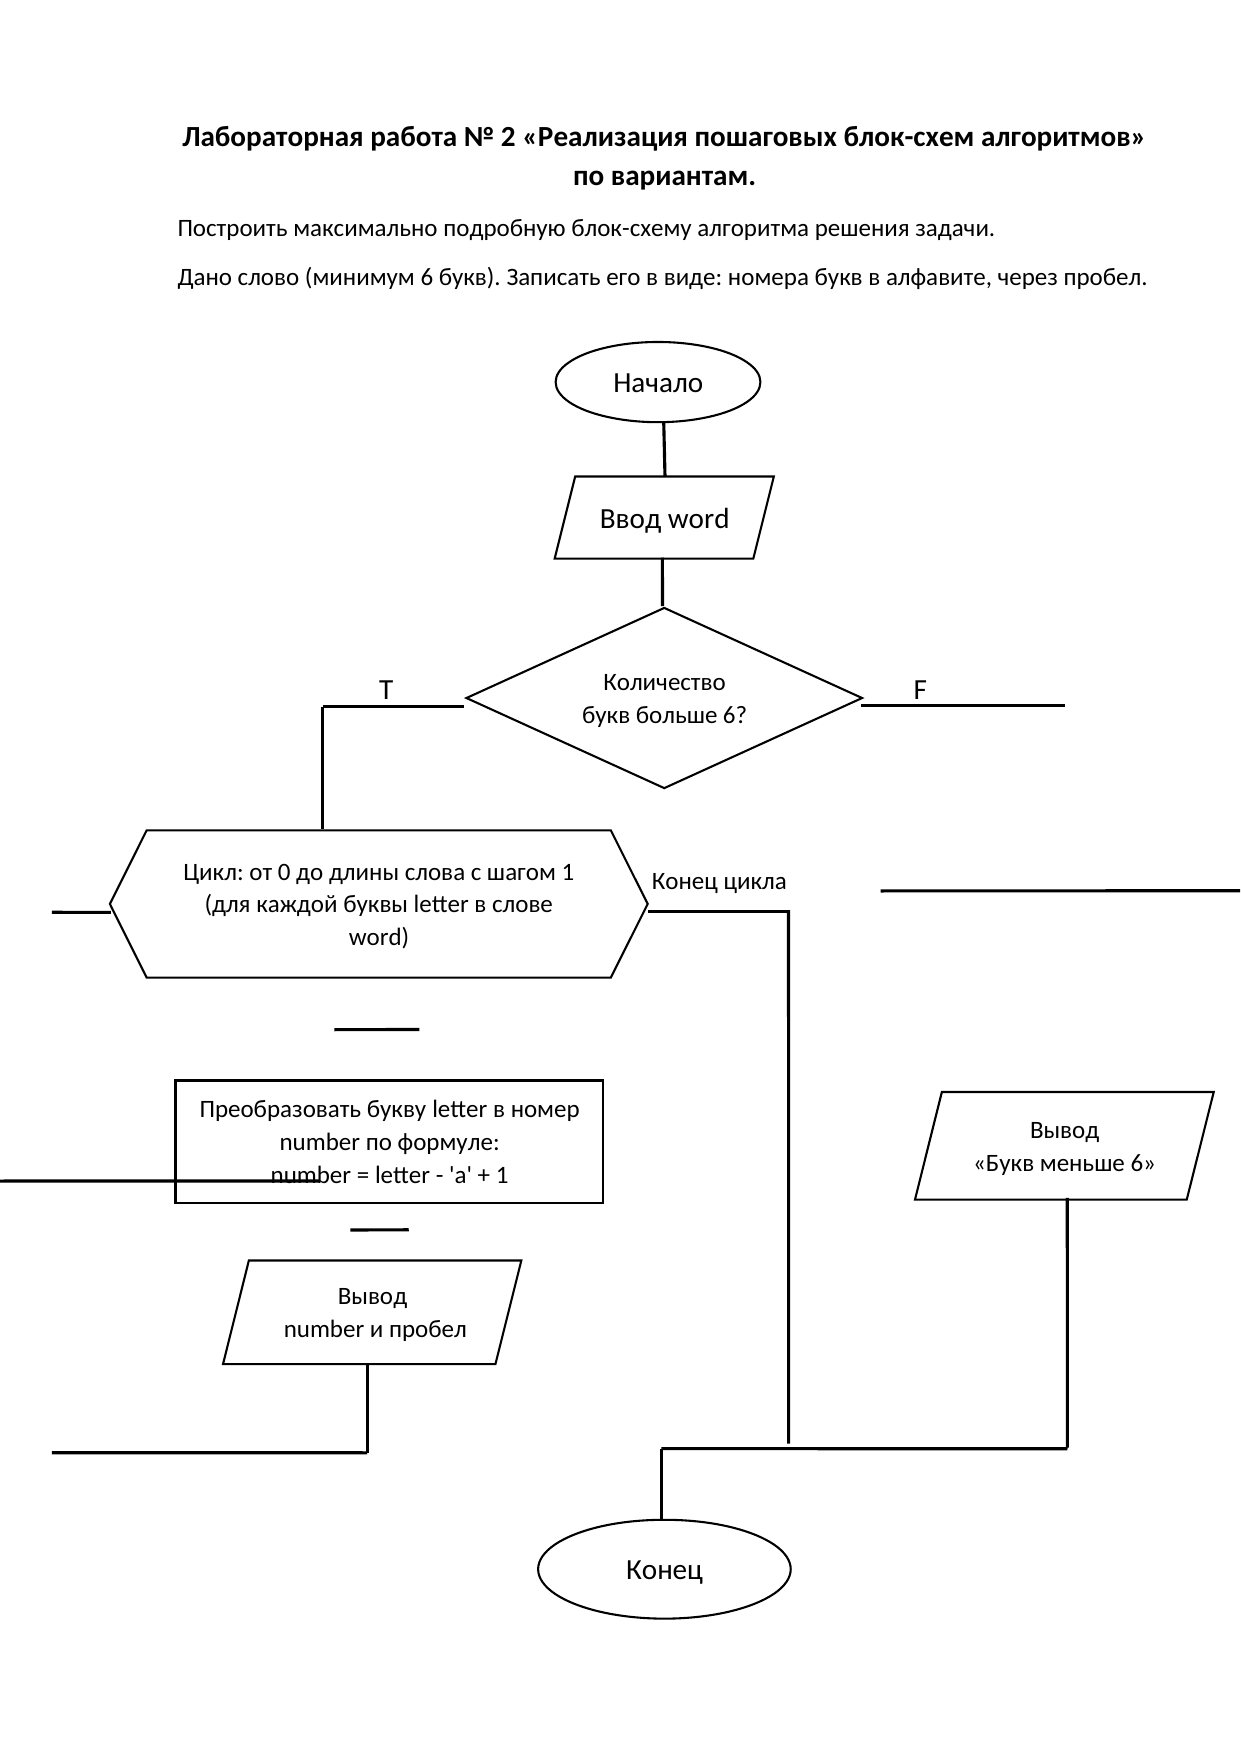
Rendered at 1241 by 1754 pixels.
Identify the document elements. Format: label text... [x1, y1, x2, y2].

text T F [177, 671, 521, 707]
text Построить максимально подробную блок-схему алгоритма решения задачи. [177, 212, 1152, 242]
text T F [808, 671, 1152, 707]
text Лабораторная работа № 2 «Реализация пошаговых блок-схем алгоритмов» по вариантам. [177, 118, 1152, 192]
text Дано слово (минимум 6 букв). Записать его в виде: номера букв в алфавите, через пробел. [177, 261, 1152, 292]
